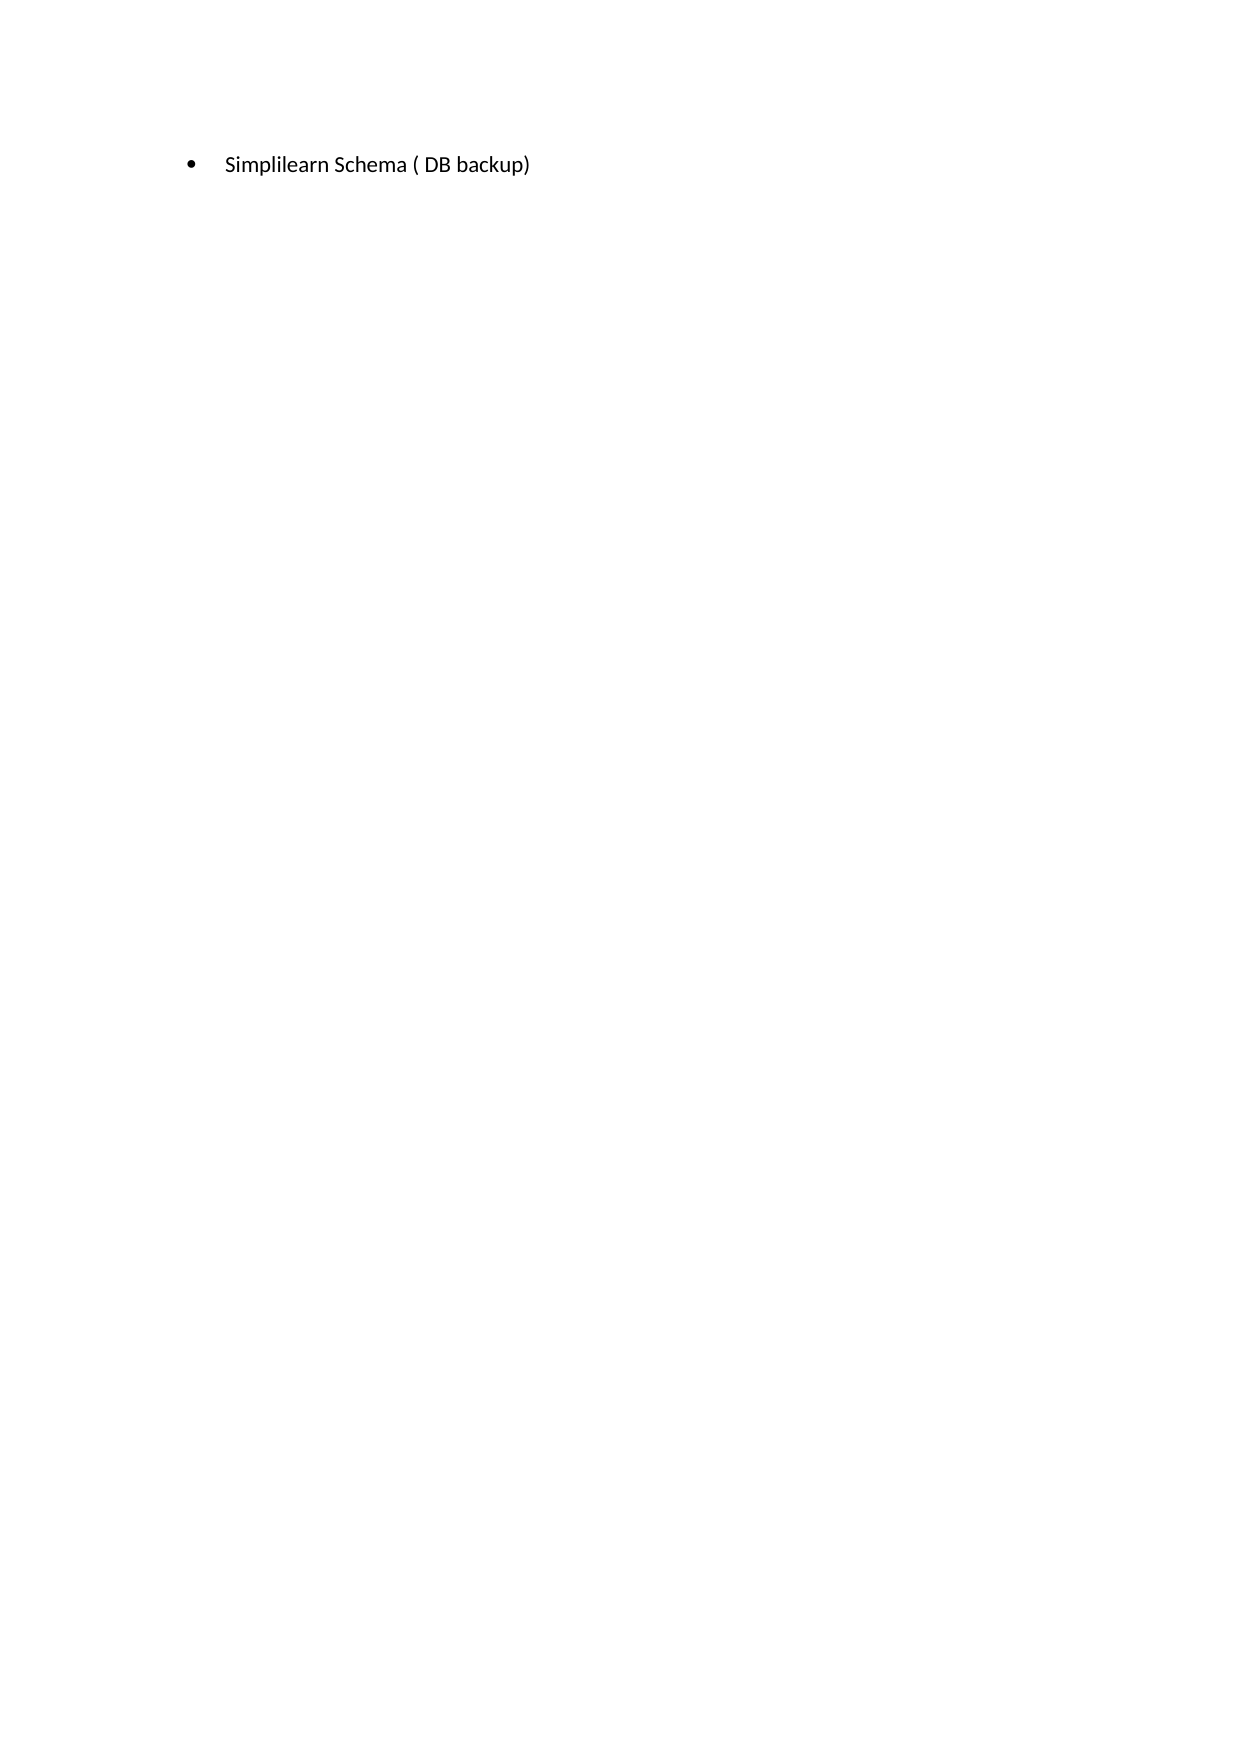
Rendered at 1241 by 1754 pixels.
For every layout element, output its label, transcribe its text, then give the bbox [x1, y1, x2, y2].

list Simplilearn Schema ( DB backup) [187, 150, 1090, 178]
